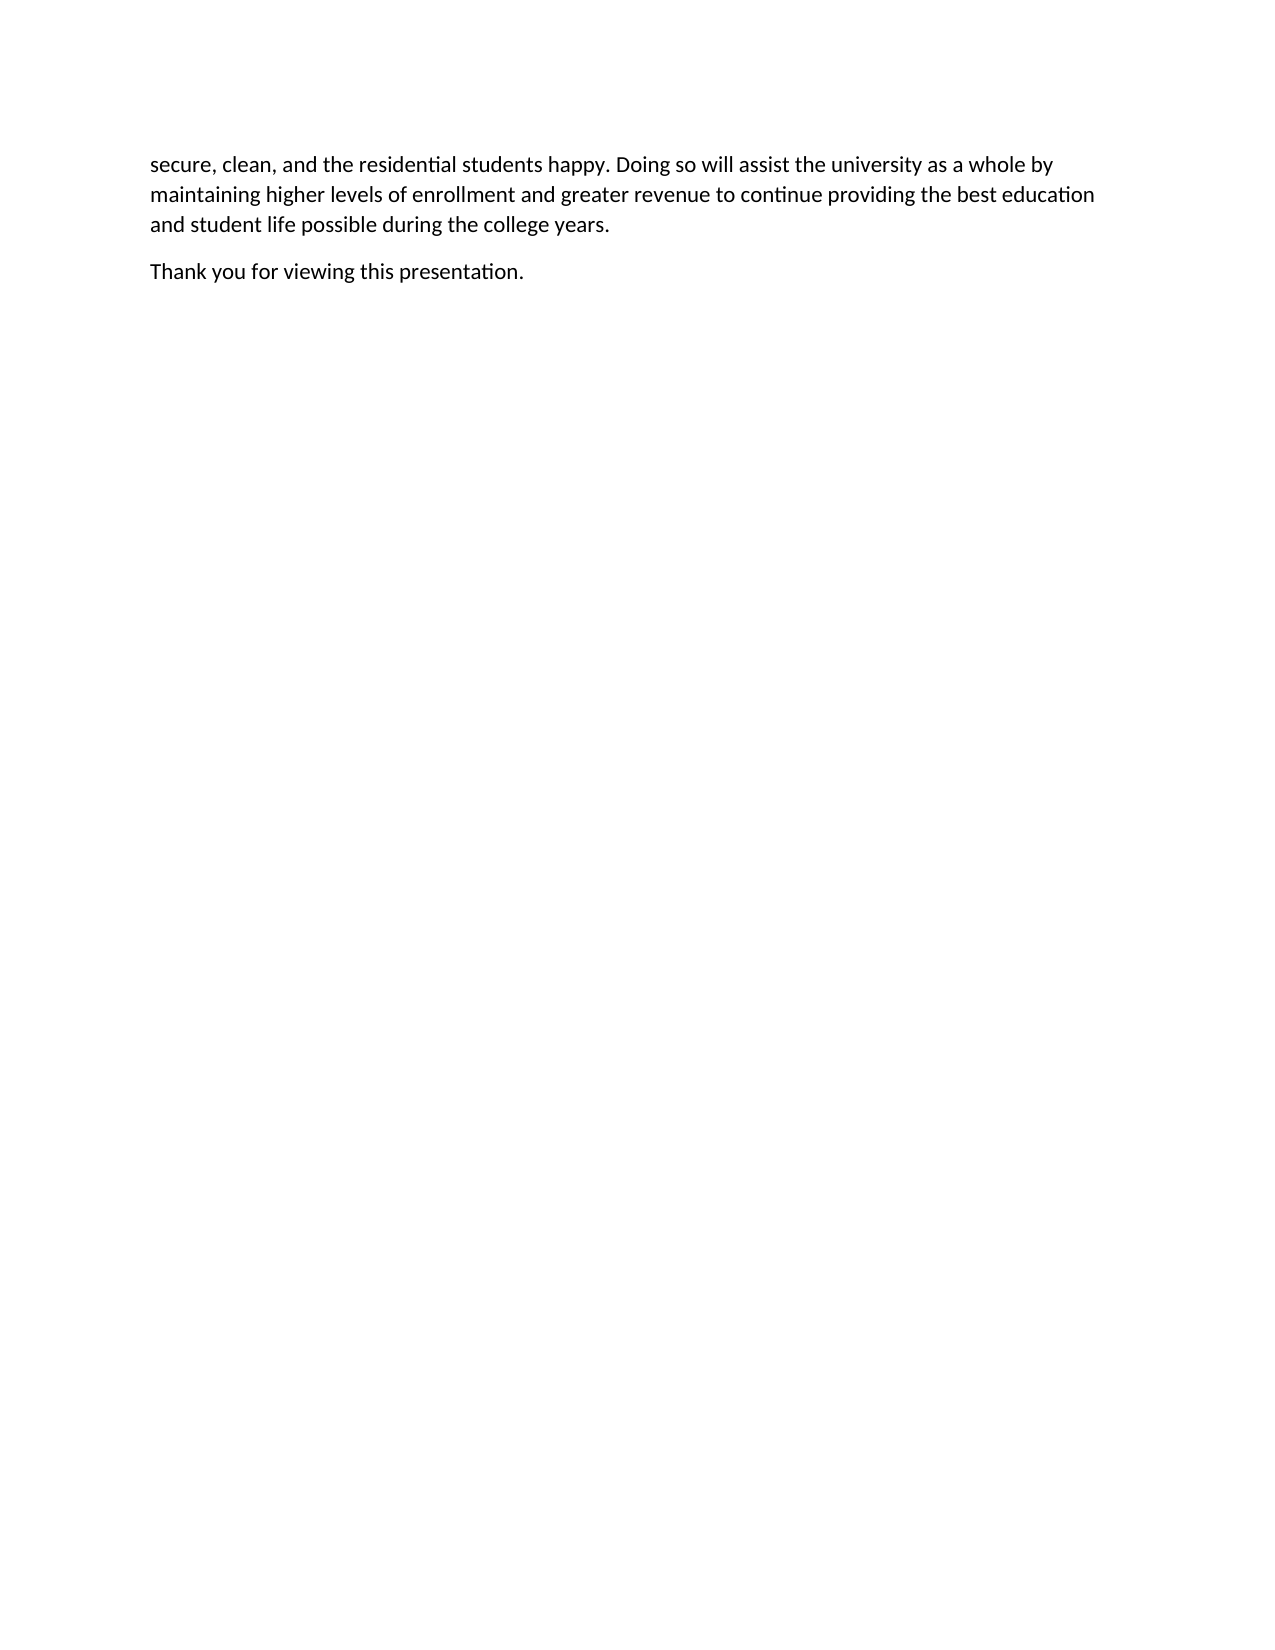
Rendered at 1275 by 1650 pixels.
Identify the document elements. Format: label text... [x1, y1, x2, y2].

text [150, 150, 1125, 238]
text Thank you for viewing this presentation. [150, 257, 1125, 285]
